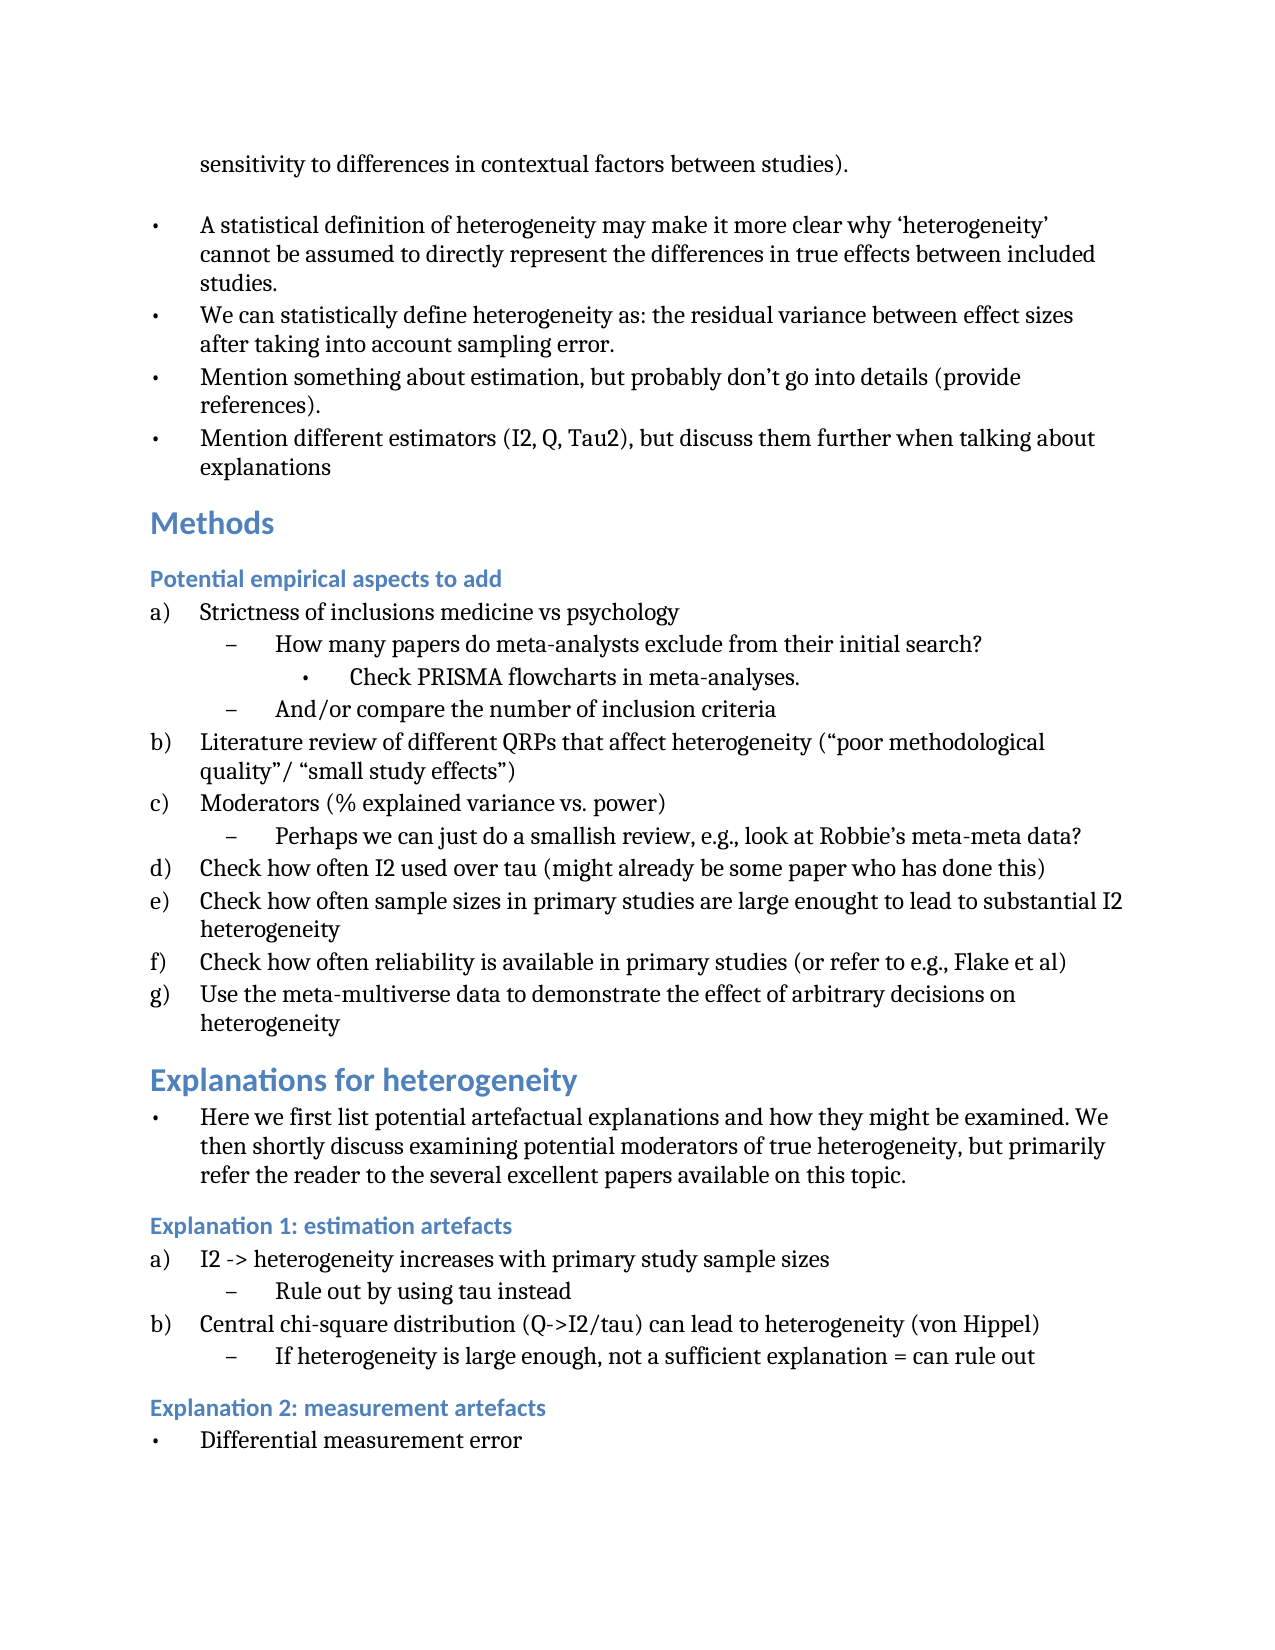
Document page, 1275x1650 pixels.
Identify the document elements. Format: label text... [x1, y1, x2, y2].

list A statistical definition of heterogeneity may make it more clear why ‘heterogeneity’ cannot be assumed to directly represent the differences in true effects between included studies. [150, 211, 1125, 297]
list Strictness of inclusions medicine vs psychology [150, 598, 1125, 627]
subtitle Explanation 1: estimation artefacts [150, 1210, 1125, 1241]
list Check how often I2 used over tau (might already be some paper who has done this) [150, 854, 1125, 883]
list Perhaps we can just do a smallish review, e.g., look at Robbie’s meta-meta data? [225, 822, 1125, 850]
list Check how often reliability is available in primary studies (or refer to e.g., Flake et al) [150, 948, 1125, 977]
subtitle Potential empirical aspects to add [150, 564, 1125, 594]
list Use the meta-multiverse data to demonstrate the effect of arbitrary decisions on heterogeneity [150, 980, 1125, 1038]
list Literature review of different QRPs that affect heterogeneity (“poor methodological quality”/ “small study effects”) [150, 728, 1125, 785]
list Check how often sample sizes in primary studies are large enought to lead to substantial I2 heterogeneity [150, 887, 1125, 944]
list How many papers do meta-analysts exclude from their initial search? [225, 630, 1125, 659]
list Mention different estimators (I2, Q, Tau2), but discuss them further when talking about explanations [150, 424, 1125, 481]
list We can statistically define heterogeneity as: the residual variance between effect sizes after taking into account sampling error. [150, 301, 1125, 359]
list I2 -> heterogeneity increases with primary study sample sizes [150, 1244, 1125, 1273]
subtitle Methods [150, 502, 1125, 543]
list Central chi-square distribution (Q->I2/tau) can lead to heterogeneity (von Hippel) [150, 1309, 1125, 1338]
subtitle Explanation 2: measurement artefacts [150, 1392, 1125, 1422]
list If heterogeneity is large enough, not a sufficient explanation = can rule out [225, 1342, 1125, 1371]
list And/or compare the number of inclusion criteria [225, 695, 1125, 724]
list Mention something about estimation, but probably don’t go into details (provide references). [150, 362, 1125, 420]
list Here we first list potential artefactual explanations and how they might be examined. We then shortly discuss examining potential moderators of true heterogeneity, but primarily refer the reader to the several excellent papers available on this topic. [150, 1103, 1125, 1189]
list Check PRISMA flowcharts in meta-analyses. [300, 663, 1125, 692]
list Differential measurement error [150, 1426, 1125, 1455]
list Rule out by using tau instead [225, 1277, 1125, 1306]
list Moderators (% explained variance vs. power) [150, 789, 1125, 818]
subtitle Explanations for heterogeneity [150, 1059, 1125, 1099]
